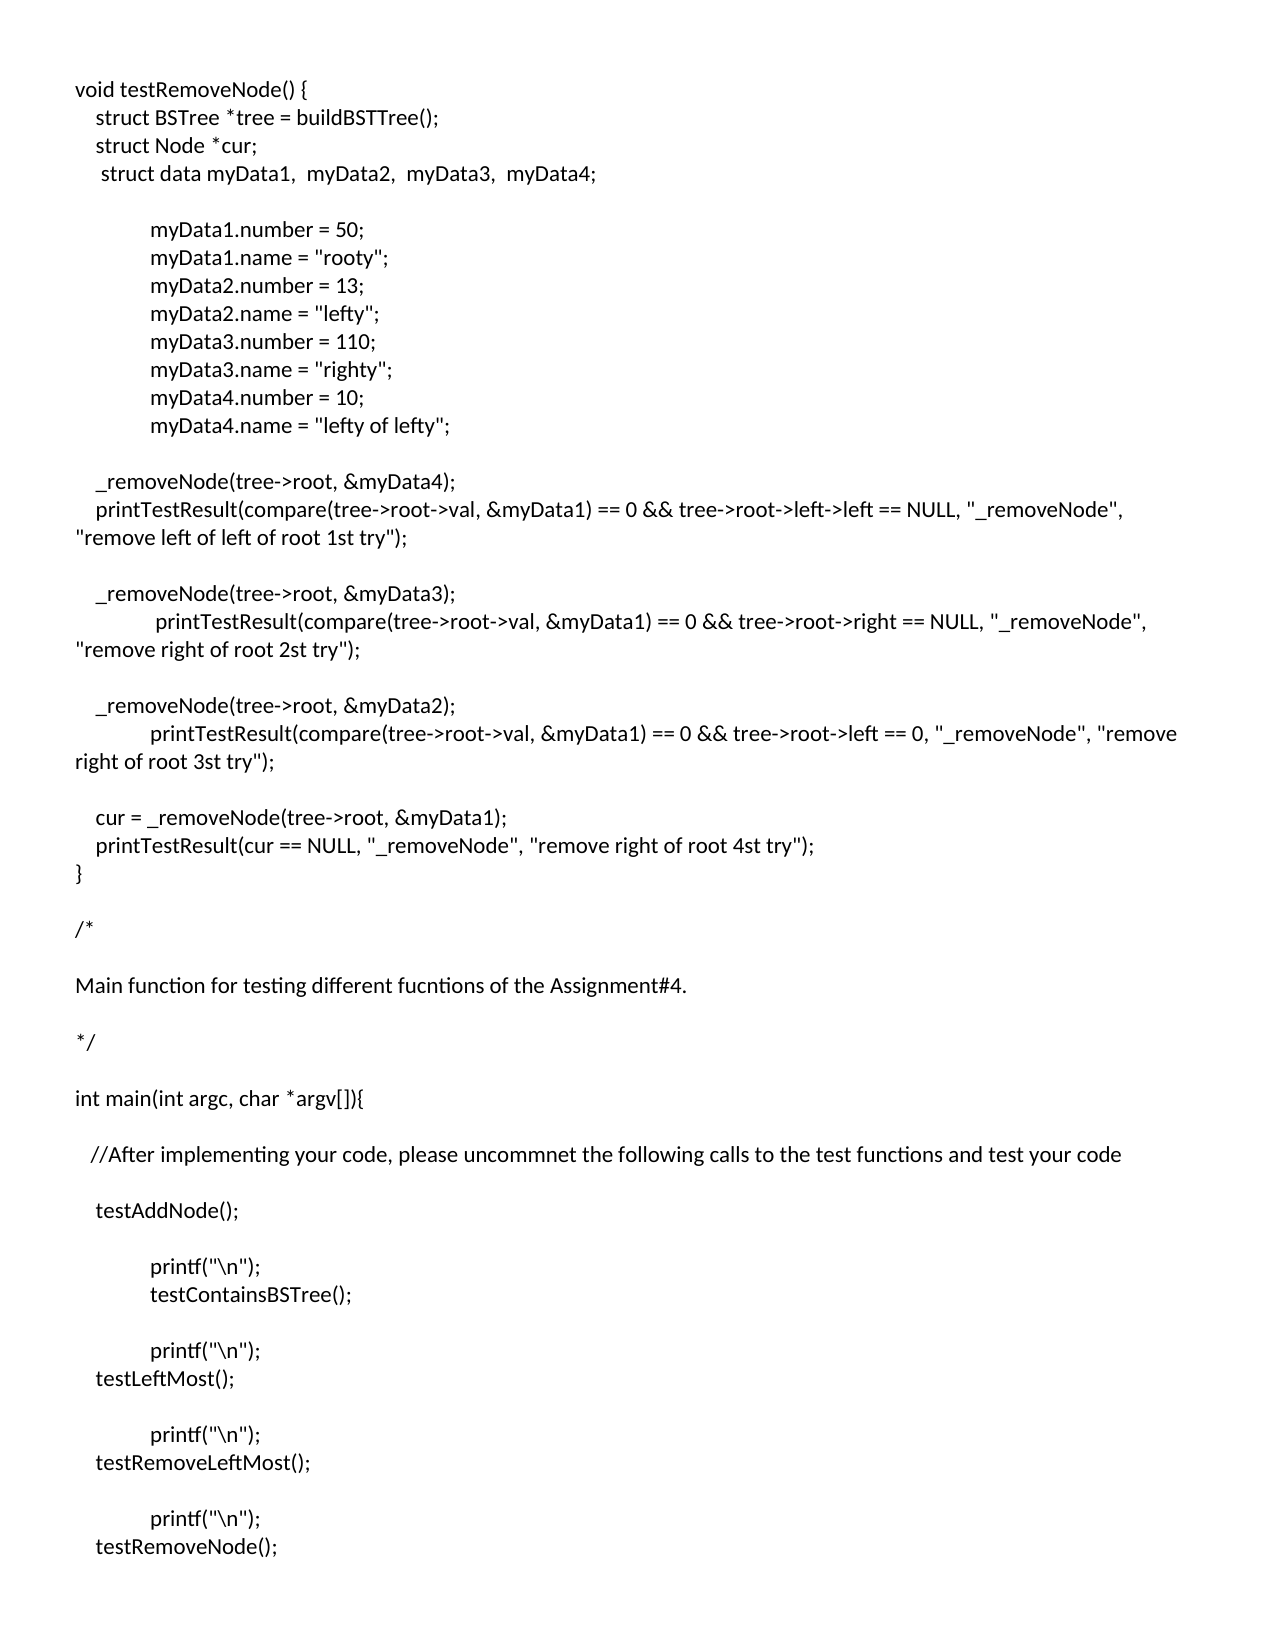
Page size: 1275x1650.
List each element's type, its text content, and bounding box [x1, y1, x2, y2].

text printf("\n"); [75, 1252, 1200, 1280]
text printTestResult(compare(tree->root->val, &myData1) == 0 && tree->root->left->left == NULL, "_removeNode", "remove left of left of root 1st try"); [75, 495, 1200, 551]
text //After implementing your code, please uncommnet the following calls to the test functions and test your code [75, 1140, 1200, 1168]
text printf("\n"); [75, 1420, 1200, 1448]
text struct data myData1, myData2, myData3, myData4; [75, 159, 1200, 187]
text cur = _removeNode(tree->root, &myData1); [75, 803, 1200, 832]
text _removeNode(tree->root, &myData4); [75, 467, 1200, 495]
text myData1.number = 50; [75, 215, 1200, 243]
text myData3.number = 110; [75, 327, 1200, 355]
text _removeNode(tree->root, &myData2); [75, 691, 1200, 719]
text struct Node *cur; [75, 131, 1200, 159]
text /* [75, 916, 1200, 944]
text testRemoveLeftMost(); [75, 1448, 1200, 1476]
text printTestResult(compare(tree->root->val, &myData1) == 0 && tree->root->left == 0, "_removeNode", "remove right of root 3st try"); [75, 719, 1200, 776]
text testRemoveNode(); [75, 1532, 1200, 1560]
text _removeNode(tree->root, &myData3); [75, 579, 1200, 607]
text */ [75, 1028, 1200, 1056]
text testContainsBSTree(); [75, 1280, 1200, 1308]
text void testRemoveNode() { [75, 75, 1200, 103]
text struct BSTree *tree = buildBSTTree(); [75, 103, 1200, 131]
text Main function for testing different fucntions of the Assignment#4. [75, 972, 1200, 1000]
text testLeftMost(); [75, 1364, 1200, 1392]
text printTestResult(cur == NULL, "_removeNode", "remove right of root 4st try"); [75, 832, 1200, 859]
text int main(int argc, char *argv[]){ [75, 1084, 1200, 1112]
text printTestResult(compare(tree->root->val, &myData1) == 0 && tree->root->right == NULL, "_removeNode", "remove right of root 2st try"); [75, 607, 1200, 663]
text printf("\n"); [75, 1504, 1200, 1532]
text myData2.name = "lefty"; [75, 299, 1200, 327]
text myData4.number = 10; [75, 383, 1200, 411]
text myData1.name = "rooty"; [75, 243, 1200, 271]
text printf("\n"); [75, 1336, 1200, 1364]
text myData2.number = 13; [75, 271, 1200, 299]
text myData3.name = "righty"; [75, 355, 1200, 383]
text myData4.name = "lefty of lefty"; [75, 411, 1200, 439]
text testAddNode(); [75, 1196, 1200, 1224]
text } [75, 859, 1200, 888]
